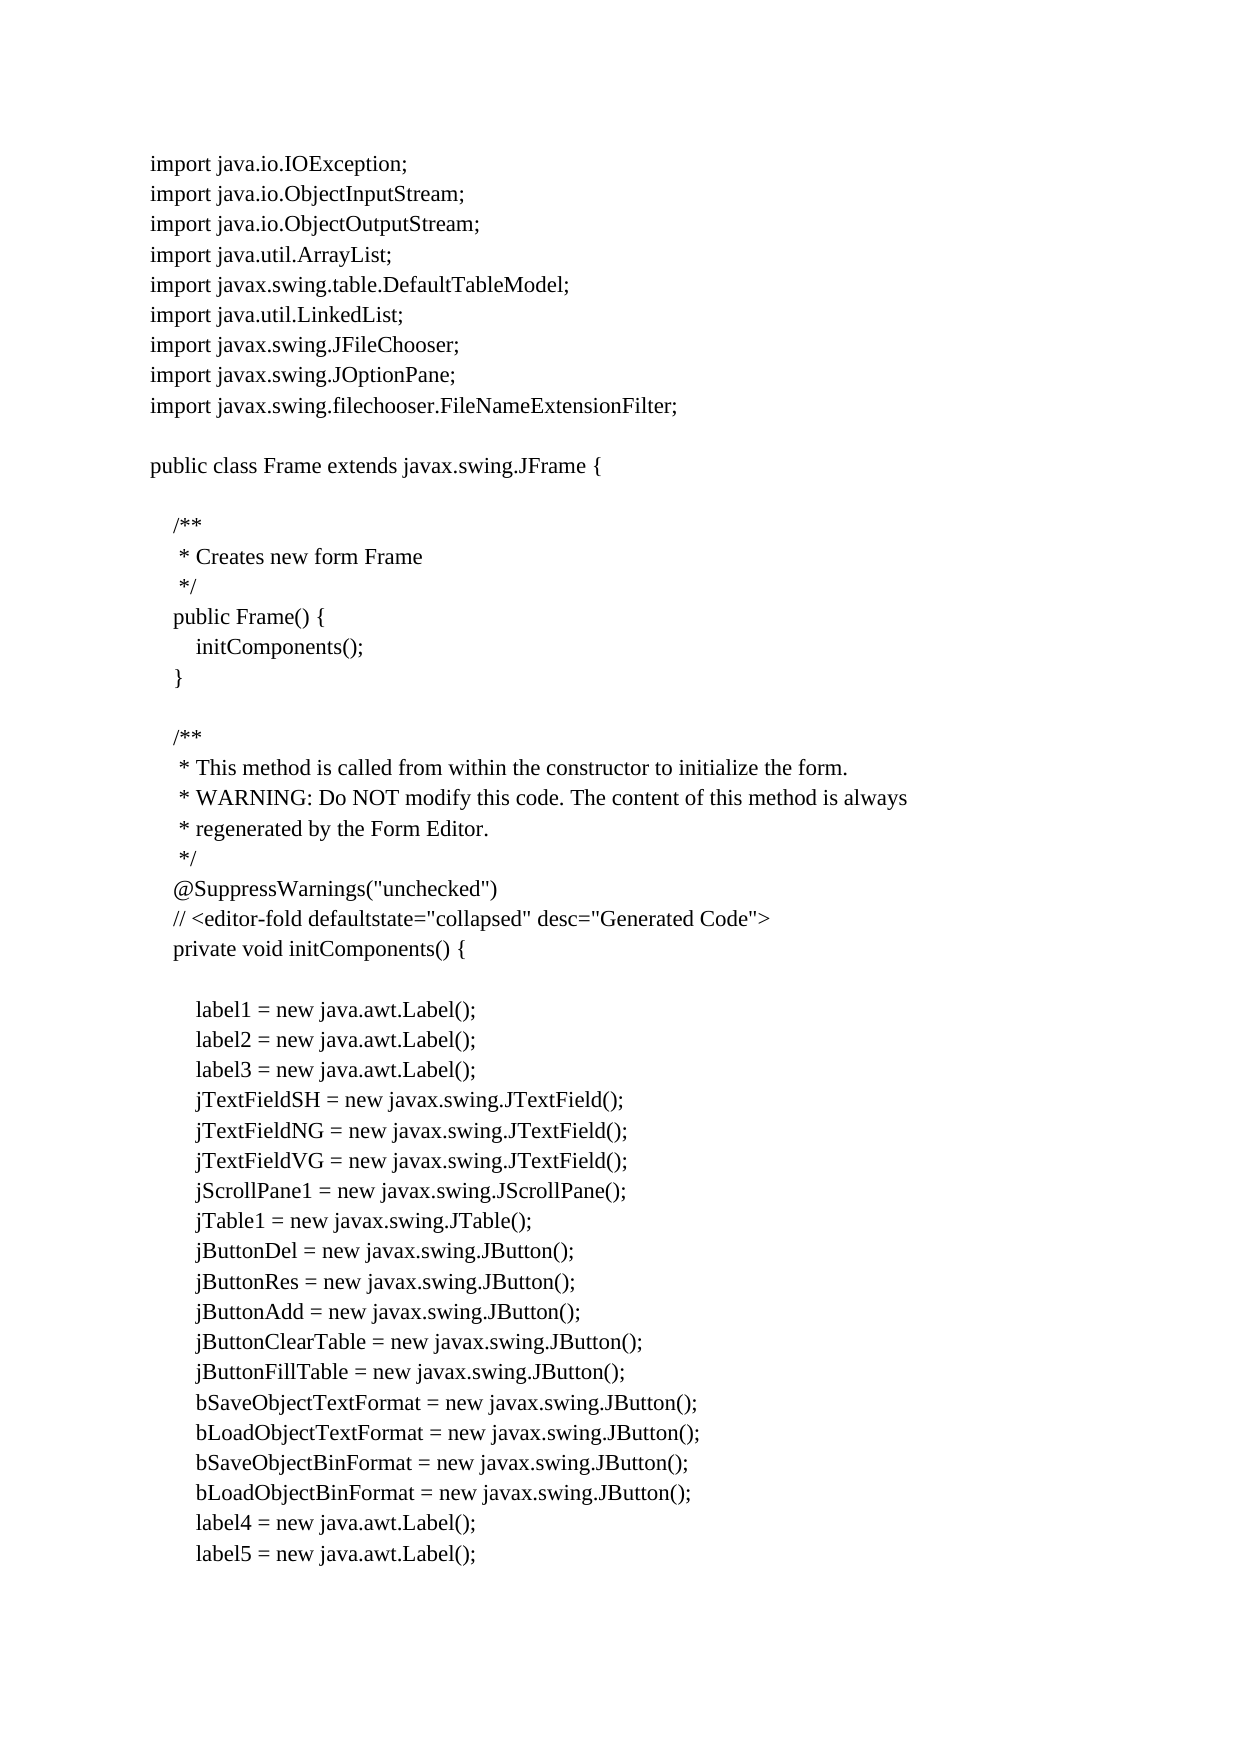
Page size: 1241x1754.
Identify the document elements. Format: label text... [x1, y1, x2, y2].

text import java.io.ObjectInputStream; [150, 180, 1090, 207]
text jScrollPane1 = new javax.swing.JScrollPane(); [150, 1177, 1090, 1203]
text import java.io.IOException; [150, 150, 1090, 176]
text jTextFieldSH = new javax.swing.JTextField(); [150, 1086, 1090, 1113]
text /** [150, 724, 1090, 750]
text } [150, 663, 1090, 690]
text import javax.swing.JOptionPane; [150, 361, 1090, 388]
text initComponents(); [150, 633, 1090, 660]
text import javax.swing.filechooser.FileNameExtensionFilter; [150, 392, 1090, 418]
text */ [150, 845, 1090, 871]
text /** [150, 512, 1090, 539]
text * regenerated by the Form Editor. [150, 814, 1090, 841]
text @SuppressWarnings("unchecked") [150, 875, 1090, 901]
text jTextFieldVG = new javax.swing.JTextField(); [150, 1147, 1090, 1173]
text label3 = new java.awt.Label(); [150, 1056, 1090, 1083]
text jButtonAdd = new javax.swing.JButton(); [150, 1298, 1090, 1324]
text private void initComponents() { [150, 935, 1090, 962]
text jButtonClearTable = new javax.swing.JButton(); [150, 1328, 1090, 1354]
text * Creates new form Frame [150, 543, 1090, 569]
text * This method is called from within the constructor to initialize the form. [150, 754, 1090, 781]
text bSaveObjectTextFormat = new javax.swing.JButton(); [150, 1388, 1090, 1415]
text public Frame() { [150, 603, 1090, 629]
text label4 = new java.awt.Label(); [150, 1509, 1090, 1536]
text jButtonDel = new javax.swing.JButton(); [150, 1237, 1090, 1264]
text import java.util.LinkedList; [150, 301, 1090, 327]
text label1 = new java.awt.Label(); [150, 996, 1090, 1022]
text label2 = new java.awt.Label(); [150, 1026, 1090, 1052]
text */ [150, 573, 1090, 599]
text jTable1 = new javax.swing.JTable(); [150, 1207, 1090, 1234]
text public class Frame extends javax.swing.JFrame { [150, 452, 1090, 478]
text import java.util.ArrayList; [150, 241, 1090, 267]
text import javax.swing.table.DefaultTableModel; [150, 271, 1090, 297]
text jButtonRes = new javax.swing.JButton(); [150, 1268, 1090, 1294]
text bSaveObjectBinFormat = new javax.swing.JButton(); [150, 1449, 1090, 1475]
text // <editor-fold defaultstate="collapsed" desc="Generated Code"> [150, 905, 1090, 932]
text bLoadObjectTextFormat = new javax.swing.JButton(); [150, 1419, 1090, 1445]
text import java.io.ObjectOutputStream; [150, 210, 1090, 237]
text jButtonFillTable = new javax.swing.JButton(); [150, 1358, 1090, 1385]
text jTextFieldNG = new javax.swing.JTextField(); [150, 1117, 1090, 1143]
text * WARNING: Do NOT modify this code. The content of this method is always [150, 784, 1090, 811]
text bLoadObjectBinFormat = new javax.swing.JButton(); [150, 1479, 1090, 1506]
text label5 = new java.awt.Label(); [150, 1539, 1090, 1566]
text import javax.swing.JFileChooser; [150, 331, 1090, 358]
